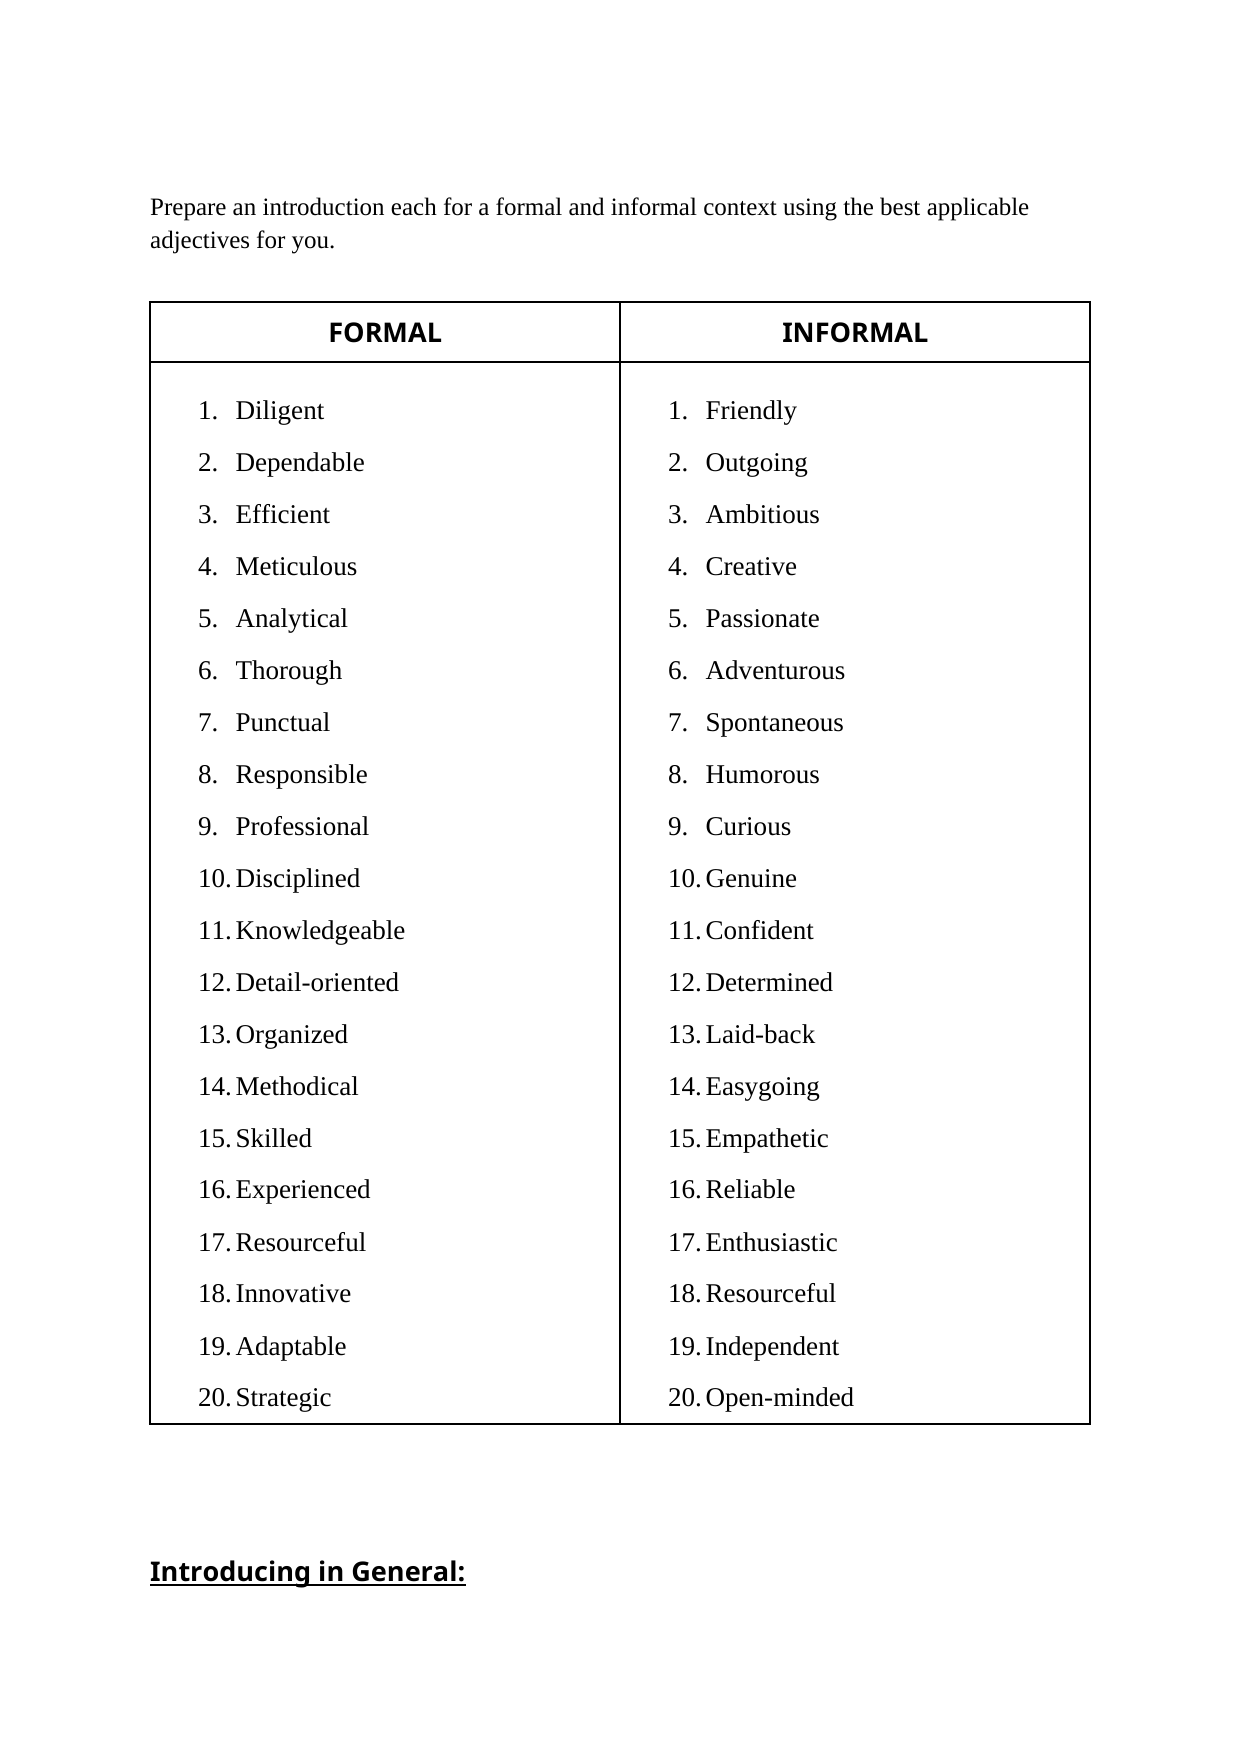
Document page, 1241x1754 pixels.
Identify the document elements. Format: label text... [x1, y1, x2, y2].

table_header FORMAL [151, 303, 619, 361]
table_header INFORMAL [621, 303, 1089, 361]
text Prepare an introduction each for a formal and informal context using the best applicable adjectives for you. [150, 192, 1090, 254]
table_cell Friendly Outgoing Ambitious Creative Passionate Adventurous Spontaneous Humorous Curious Genuine Confident Determined Laid-back Easygoing Empathetic Reliable Enthusiastic Resourceful Independent Open-minded [621, 363, 1089, 1423]
table_cell Diligent Dependable Efficient Meticulous Analytical Thorough Punctual Responsible Professional Disciplined Knowledgeable Detail-oriented Organized Methodical Skilled Experienced Resourceful Innovative Adaptable Strategic [151, 363, 619, 1423]
text Introducing in General: [150, 1552, 1090, 1589]
